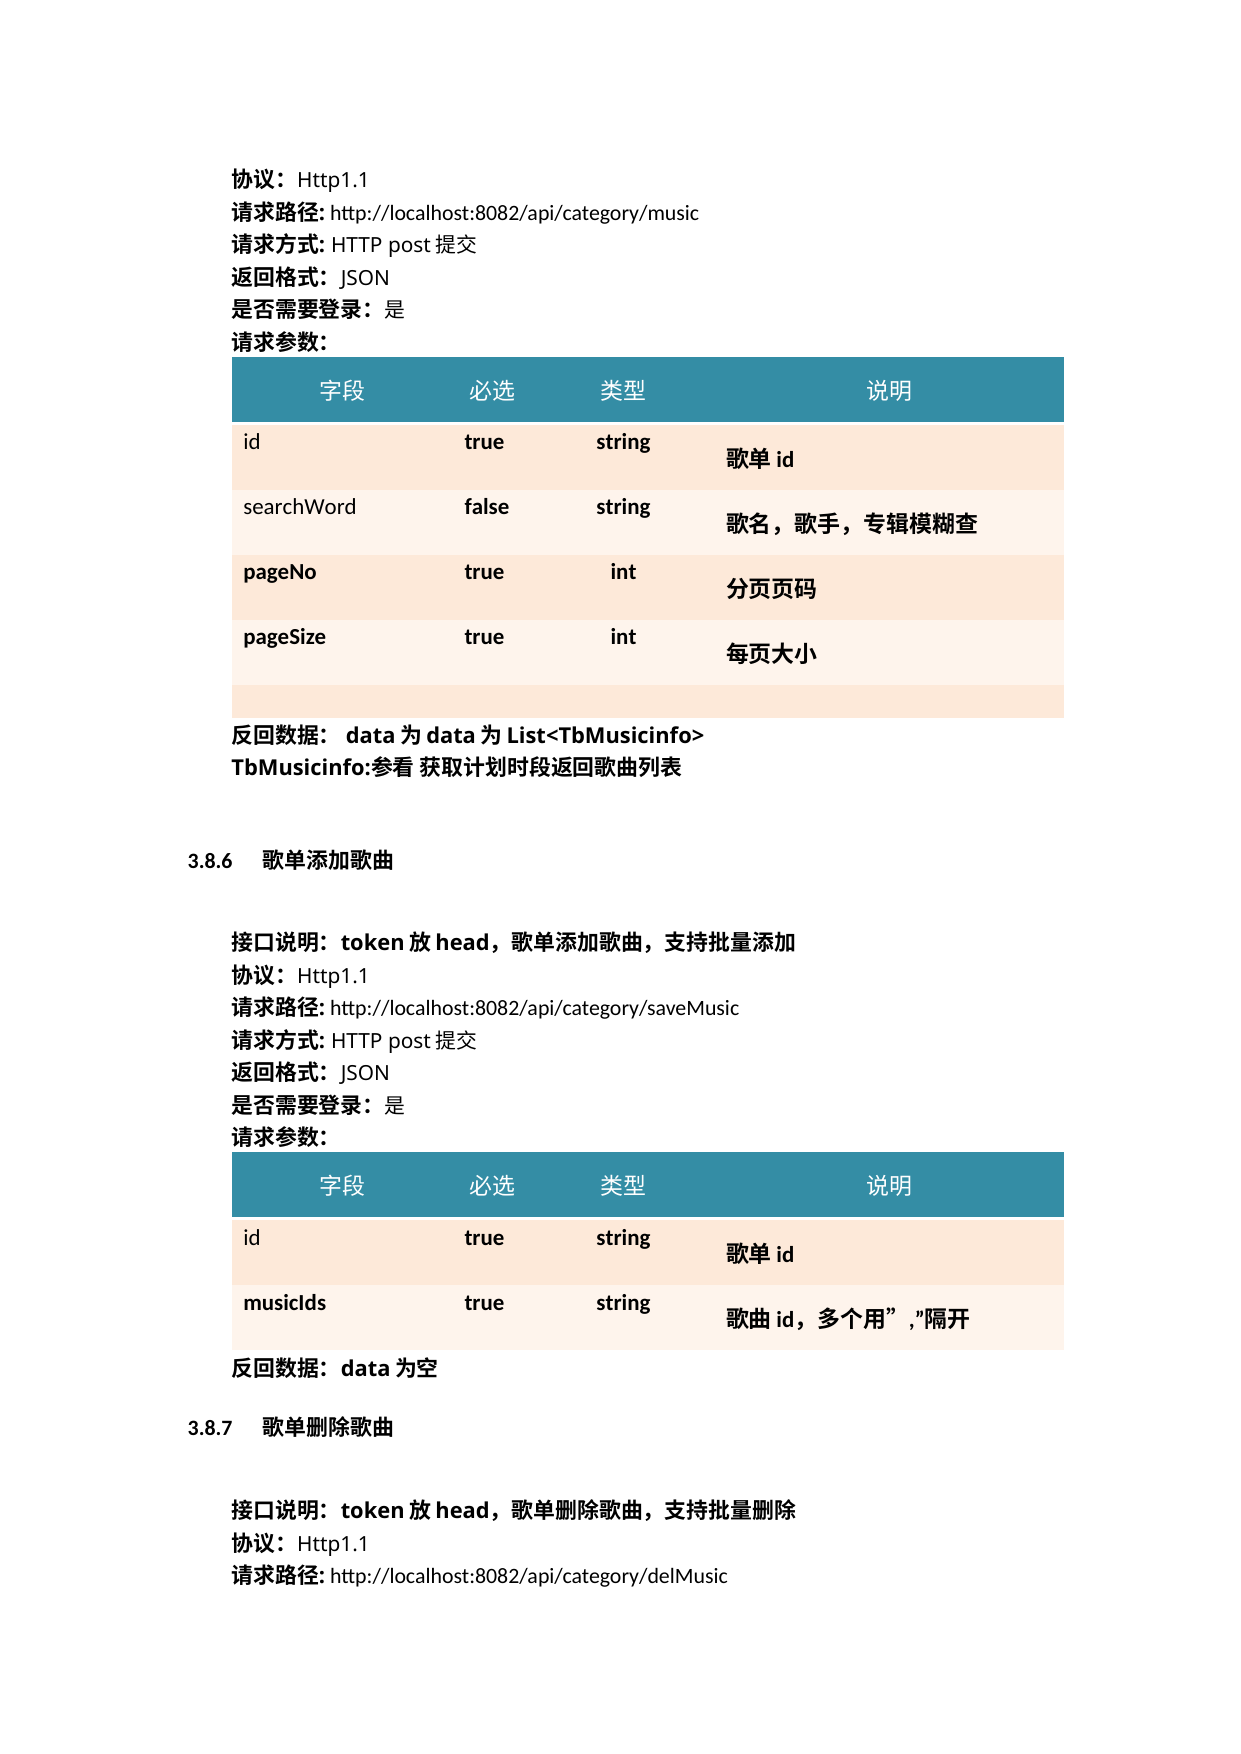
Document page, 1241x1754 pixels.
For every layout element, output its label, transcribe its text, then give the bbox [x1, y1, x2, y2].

subtitle 歌单添加歌曲 [187, 842, 1053, 875]
text 返回格式：JSON [187, 1055, 1053, 1087]
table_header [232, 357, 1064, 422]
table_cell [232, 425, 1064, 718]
text 请求方式: HTTP post提交 [187, 1022, 1053, 1055]
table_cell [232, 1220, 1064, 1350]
text 协议：Http1.1 [187, 957, 1053, 990]
text 是否需要登录：是 [187, 292, 1053, 324]
text 反回数据： data为data为List<TbMusicinfo> [187, 718, 1053, 750]
text 接口说明：token放head，歌单添加歌曲，支持批量添加 [187, 925, 1053, 957]
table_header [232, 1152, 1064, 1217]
text 请求路径: http://localhost:8082/api/category/delMusic [187, 1558, 1053, 1590]
text 接口说明：token放head，歌单删除歌曲，支持批量删除 [187, 1493, 1053, 1525]
text 是否需要登录：是 [187, 1087, 1053, 1120]
text 返回格式：JSON [187, 259, 1053, 292]
text 请求参数： [187, 1120, 1053, 1152]
subtitle 歌单删除歌曲 [187, 1410, 1053, 1442]
text 请求路径: http://localhost:8082/api/category/music [187, 194, 1053, 227]
text 请求参数： [187, 324, 1053, 357]
text 协议：Http1.1 [187, 1525, 1053, 1558]
text 请求方式: HTTP post提交 [187, 227, 1053, 259]
text TbMusicinfo:参看 获取计划时段返回歌曲列表 [187, 750, 1053, 783]
text 请求路径: http://localhost:8082/api/category/saveMusic [187, 990, 1053, 1022]
text 协议：Http1.1 [187, 162, 1053, 194]
text 反回数据：data为空 [187, 1350, 1053, 1383]
